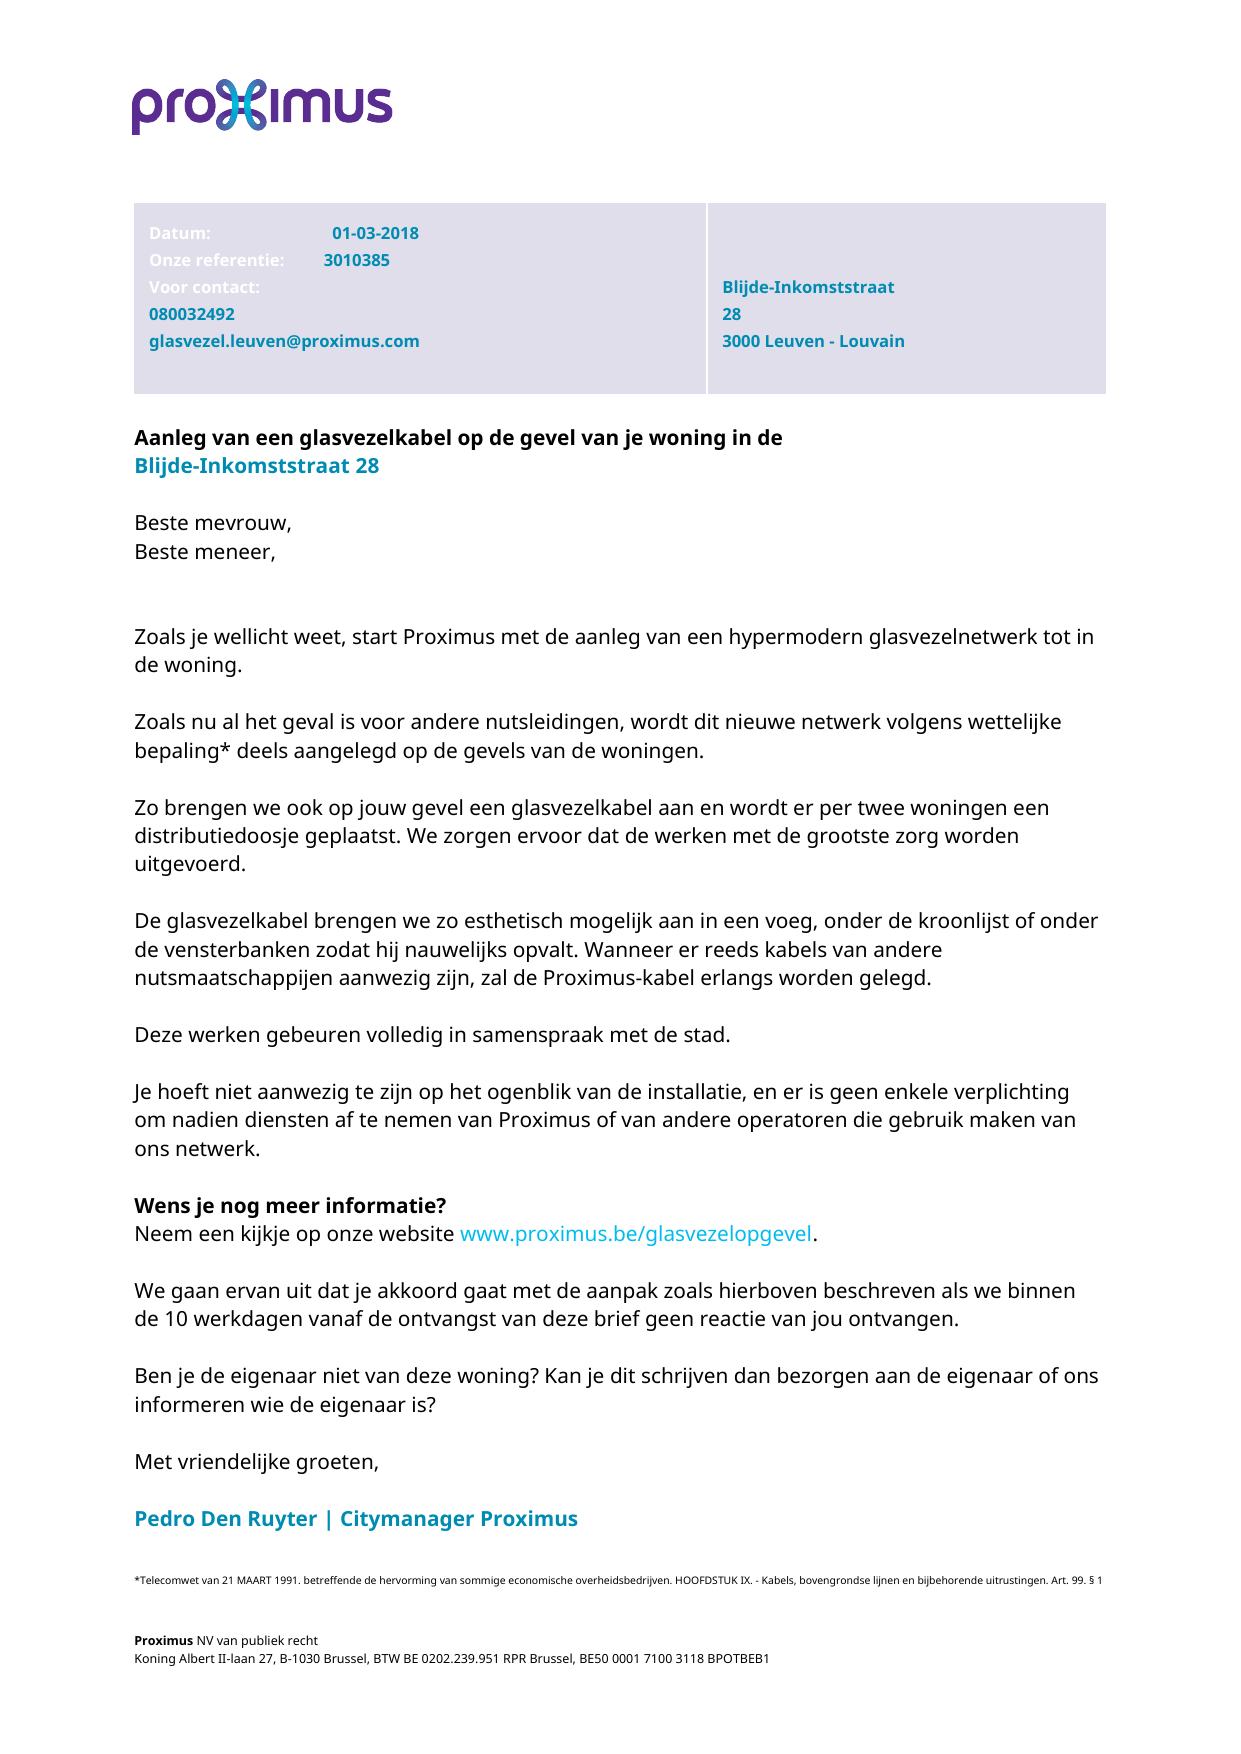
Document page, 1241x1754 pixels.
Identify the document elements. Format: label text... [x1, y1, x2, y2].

text Zoals nu al het geval is voor andere nutsleidingen, wordt dit nieuwe netwerk volgens wettelijke bepaling* deels aangelegd op de gevels van de woningen. [134, 707, 1106, 764]
text We gaan ervan uit dat je akkoord gaat met de aanpak zoals hierboven beschreven als we binnen de 10 werkdagen vanaf de ontvangst van deze brief geen reactie van jou ontvangen. [134, 1276, 1106, 1333]
text Ben je de eigenaar niet van deze woning? Kan je dit schrijven dan bezorgen aan de eigenaar of ons informeren wie de eigenaar is? [134, 1361, 1106, 1418]
table_header Datum: 01-03-2018 Onze referentie: 3010385 Voor contact: 080032492 glasvezel.leuven@proximus.com [134, 203, 706, 394]
picture [0, 0, 1241, 149]
text Wens je nog meer informatie? [134, 1191, 1106, 1219]
text Met vriendelijke groeten, [134, 1447, 1106, 1475]
text *Telecomwet van 21 MAART 1991. betreffende de hervorming van sommige economische overheidsbedrijven. HOOFDSTUK IX. - Kabels, bovengrondse lijnen en bijbehorende uitrustingen. Art. 99. § 1 [134, 1561, 1106, 1588]
text Zoals je wellicht weet, start Proximus met de aanleg van een hypermodern glasvezelnetwerk tot in de woning. [134, 622, 1106, 679]
text Neem een kijkje op onze website www.proximus.be/glasvezelopgevel. [134, 1219, 1106, 1248]
text Aanleg van een glasvezelkabel op de gevel van je woning in de [134, 423, 1106, 451]
text Pedro Den Ruyter | Citymanager Proximus [134, 1504, 1106, 1532]
text Zo brengen we ook op jouw gevel een glasvezelkabel aan en wordt er per twee woningen een distributiedoosje geplaatst. We zorgen ervoor dat de werken met de grootste zorg worden uitgevoerd. [134, 793, 1106, 878]
text Beste mevrouw, [134, 508, 1106, 537]
text Beste meneer, [134, 537, 1106, 565]
text Blijde-Inkomststraat 28 [134, 451, 1106, 480]
table_header Blijde-Inkomststraat 28 3000 Leuven - Louvain [708, 203, 1106, 394]
text Je hoeft niet aanwezig te zijn op het ogenblik van de installatie, en er is geen enkele verplichting om nadien diensten af te nemen van Proximus of van andere operatoren die gebruik maken van ons netwerk. [134, 1077, 1106, 1162]
text De glasvezelkabel brengen we zo esthetisch mogelijk aan in een voeg, onder de kroonlijst of onder de vensterbanken zodat hij nauwelijks opvalt. Wanneer er reeds kabels van andere nutsmaatschappijen aanwezig zijn, zal de Proximus-kabel erlangs worden gelegd. [134, 906, 1106, 992]
text Deze werken gebeuren volledig in samenspraak met de stad. [134, 1020, 1106, 1049]
